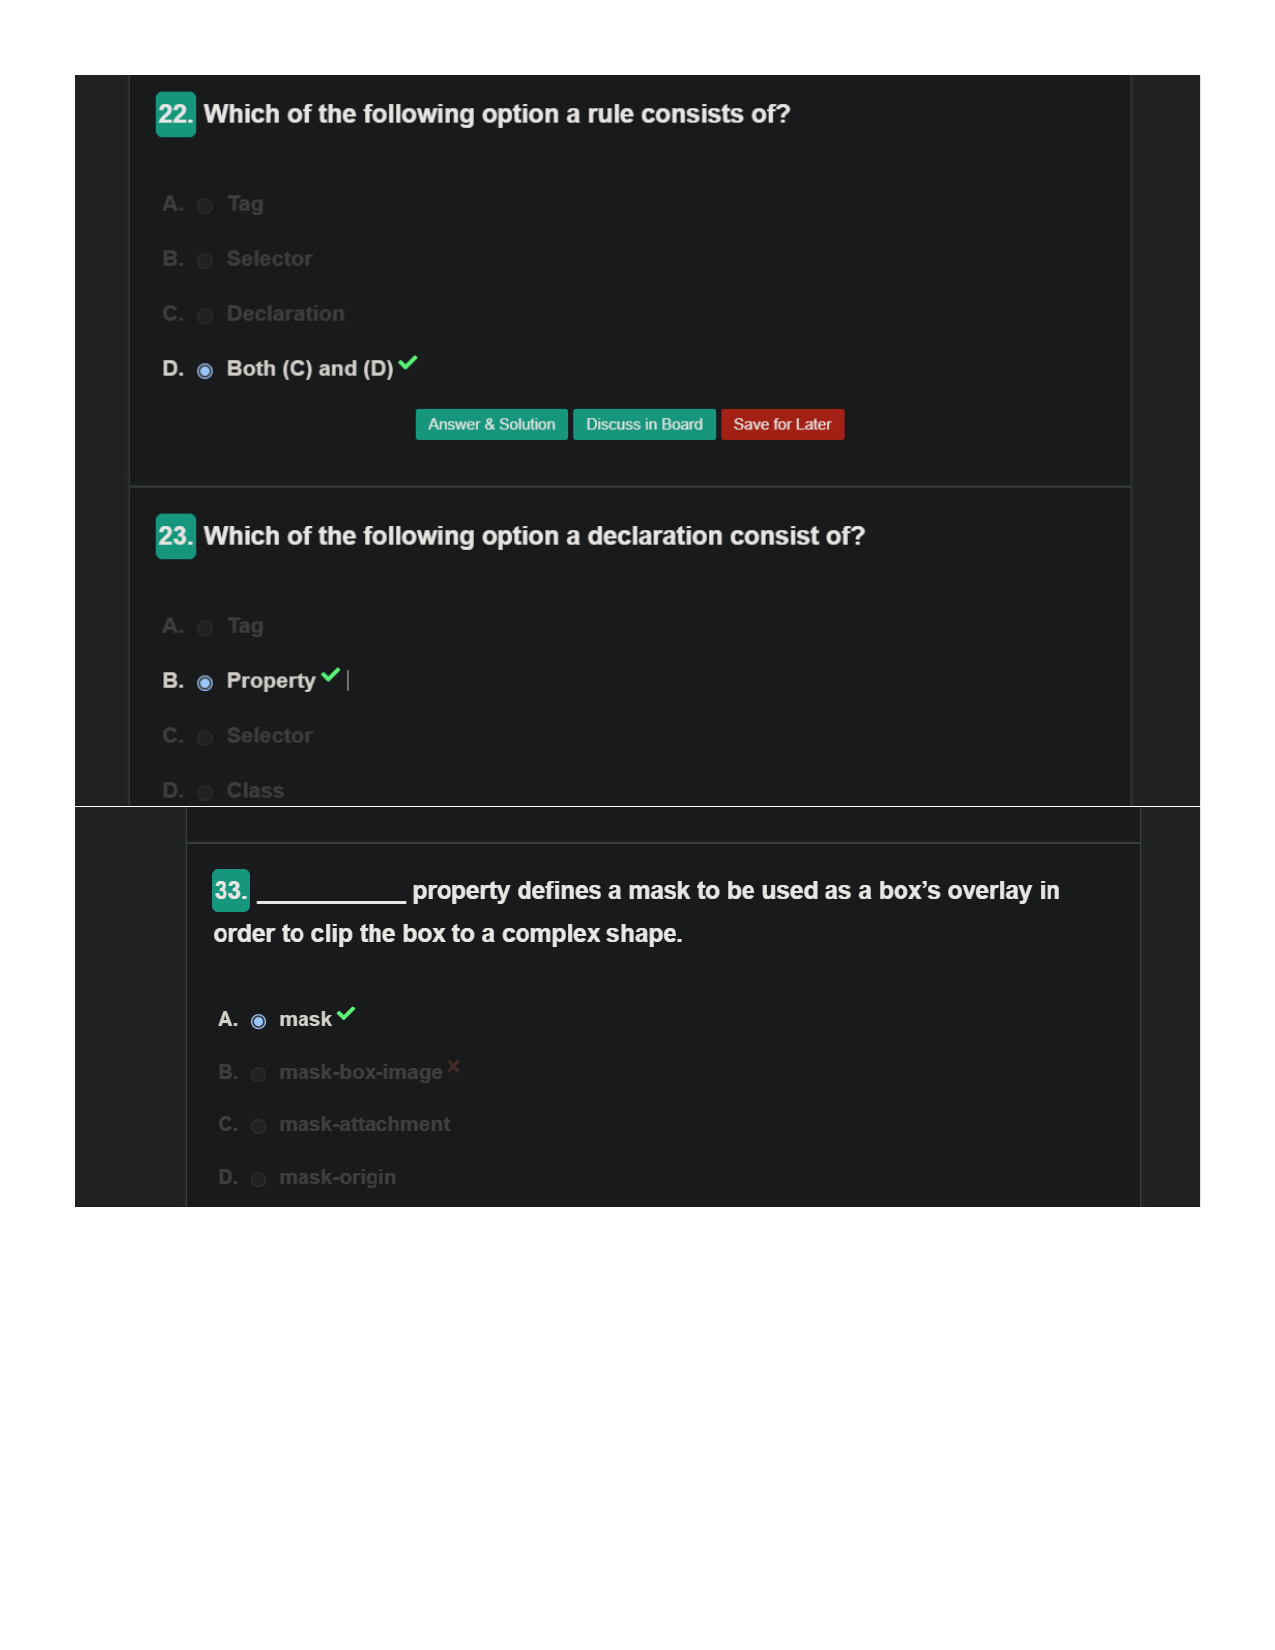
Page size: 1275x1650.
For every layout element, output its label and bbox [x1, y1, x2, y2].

picture [75, 807, 1200, 1207]
picture [75, 75, 1200, 806]
